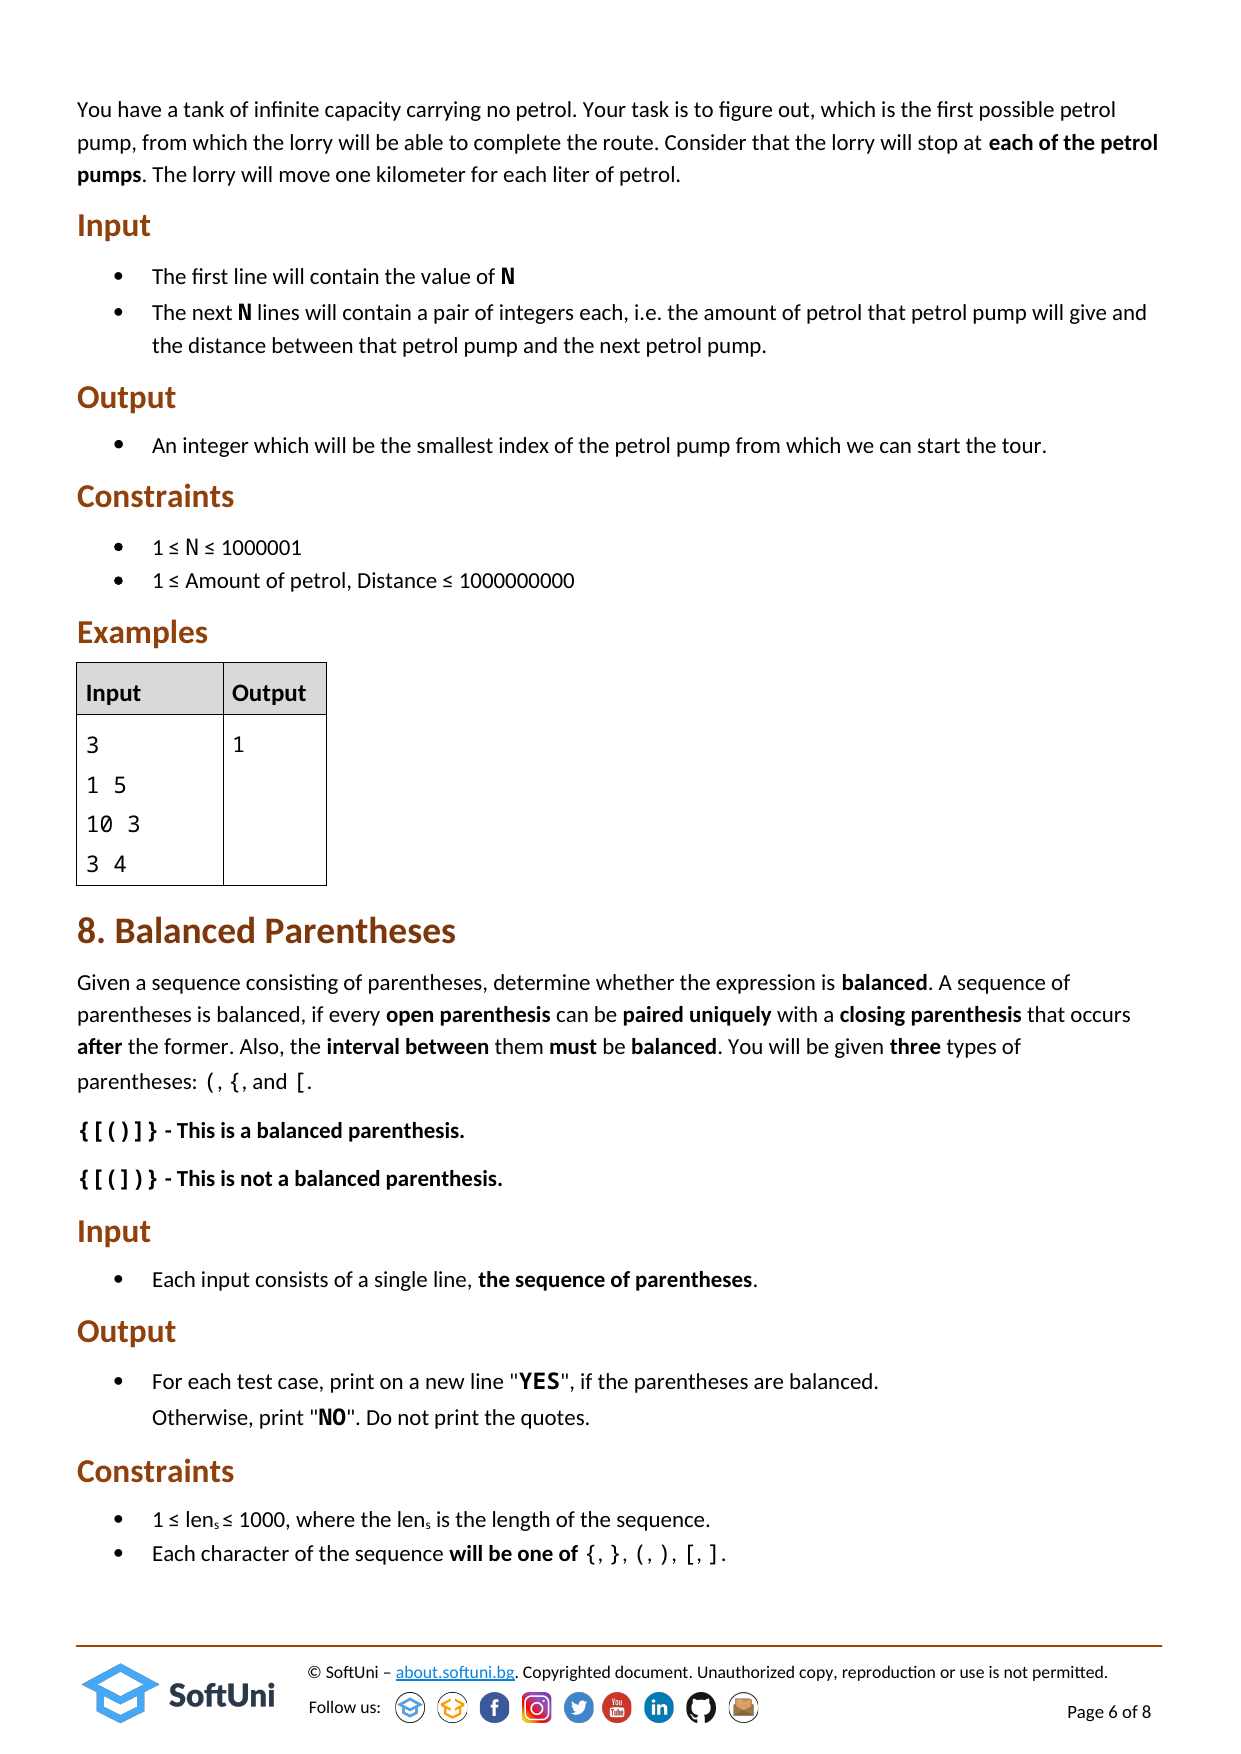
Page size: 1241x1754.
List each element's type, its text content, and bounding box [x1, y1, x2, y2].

text {[()]} - This is a balanced parenthesis. [77, 1113, 1163, 1145]
picture [658, 1705, 667, 1714]
list The next N lines will contain a pair of integers each, i.e. the amount of petrol that petrol pump will give and the distance between that petrol pump and the next petrol pump. [114, 296, 1163, 359]
picture [644, 1692, 653, 1701]
picture [479, 1692, 510, 1723]
picture [564, 1692, 594, 1723]
picture [602, 1692, 632, 1723]
text You have a tank of infinite capacity carrying no petrol. Your task is to figure out, which is the first possible petrol pump, from which the lorry will be able to complete the route. Consider that the lorry will stop at each of the petrol pumps. The lorry will move one kilometer for each liter of petrol. [77, 95, 1163, 188]
table_header Output [224, 663, 326, 714]
subtitle Balanced Parentheses [77, 907, 1163, 953]
text {[(])} - This is not a balanced parenthesis. [77, 1162, 1163, 1193]
subtitle Input [77, 1210, 1163, 1251]
subtitle Constraints [77, 475, 1163, 516]
picture [437, 1692, 468, 1723]
picture [665, 1714, 674, 1723]
list For each test case, print on a new line "YES", if the parentheses are balanced. Otherwise, print "NO". Do not print the quotes. [114, 1365, 1163, 1432]
list Each character of the sequence will be one of {, }, (, ), [, ]. [114, 1537, 1163, 1568]
picture [395, 1692, 425, 1723]
picture [665, 1692, 674, 1701]
list 1 ≤ N ≤ 1000001 [114, 531, 1163, 562]
list 1 ≤ lens ≤ 1000, where the lens is the length of the sequence. [114, 1505, 1163, 1533]
subtitle Examples [77, 611, 1163, 652]
picture [522, 1692, 552, 1723]
list The first line will contain the value of N [114, 259, 1163, 291]
subtitle Output [77, 376, 1163, 416]
list 1 ≤ Amount of petrol, Distance ≤ 1000000000 [114, 566, 1163, 594]
subtitle Input [77, 204, 1163, 245]
table_cell 3 1 5 10 3 3 4 [77, 715, 223, 885]
subtitle Constraints [77, 1450, 1163, 1490]
picture [75, 1658, 281, 1729]
text Given a sequence consisting of parentheses, determine whether the expression is balanced. A sequence of parentheses is balanced, if every open parenthesis can be paired uniquely with a closing parenthesis that occurs after the former. Also, the interval between them must be balanced. You will be given three types of parentheses: (, {, and [. [77, 968, 1163, 1096]
list Each input consists of a single line, the sequence of parentheses. [114, 1266, 1163, 1293]
table_cell 1 [224, 715, 326, 885]
picture [686, 1692, 716, 1723]
table_header Input [77, 663, 223, 714]
list An integer which will be the smallest index of the petrol pump from which we can start the tour. [114, 431, 1163, 459]
picture [644, 1714, 653, 1723]
subtitle Output [77, 1310, 1163, 1351]
picture [728, 1692, 759, 1723]
